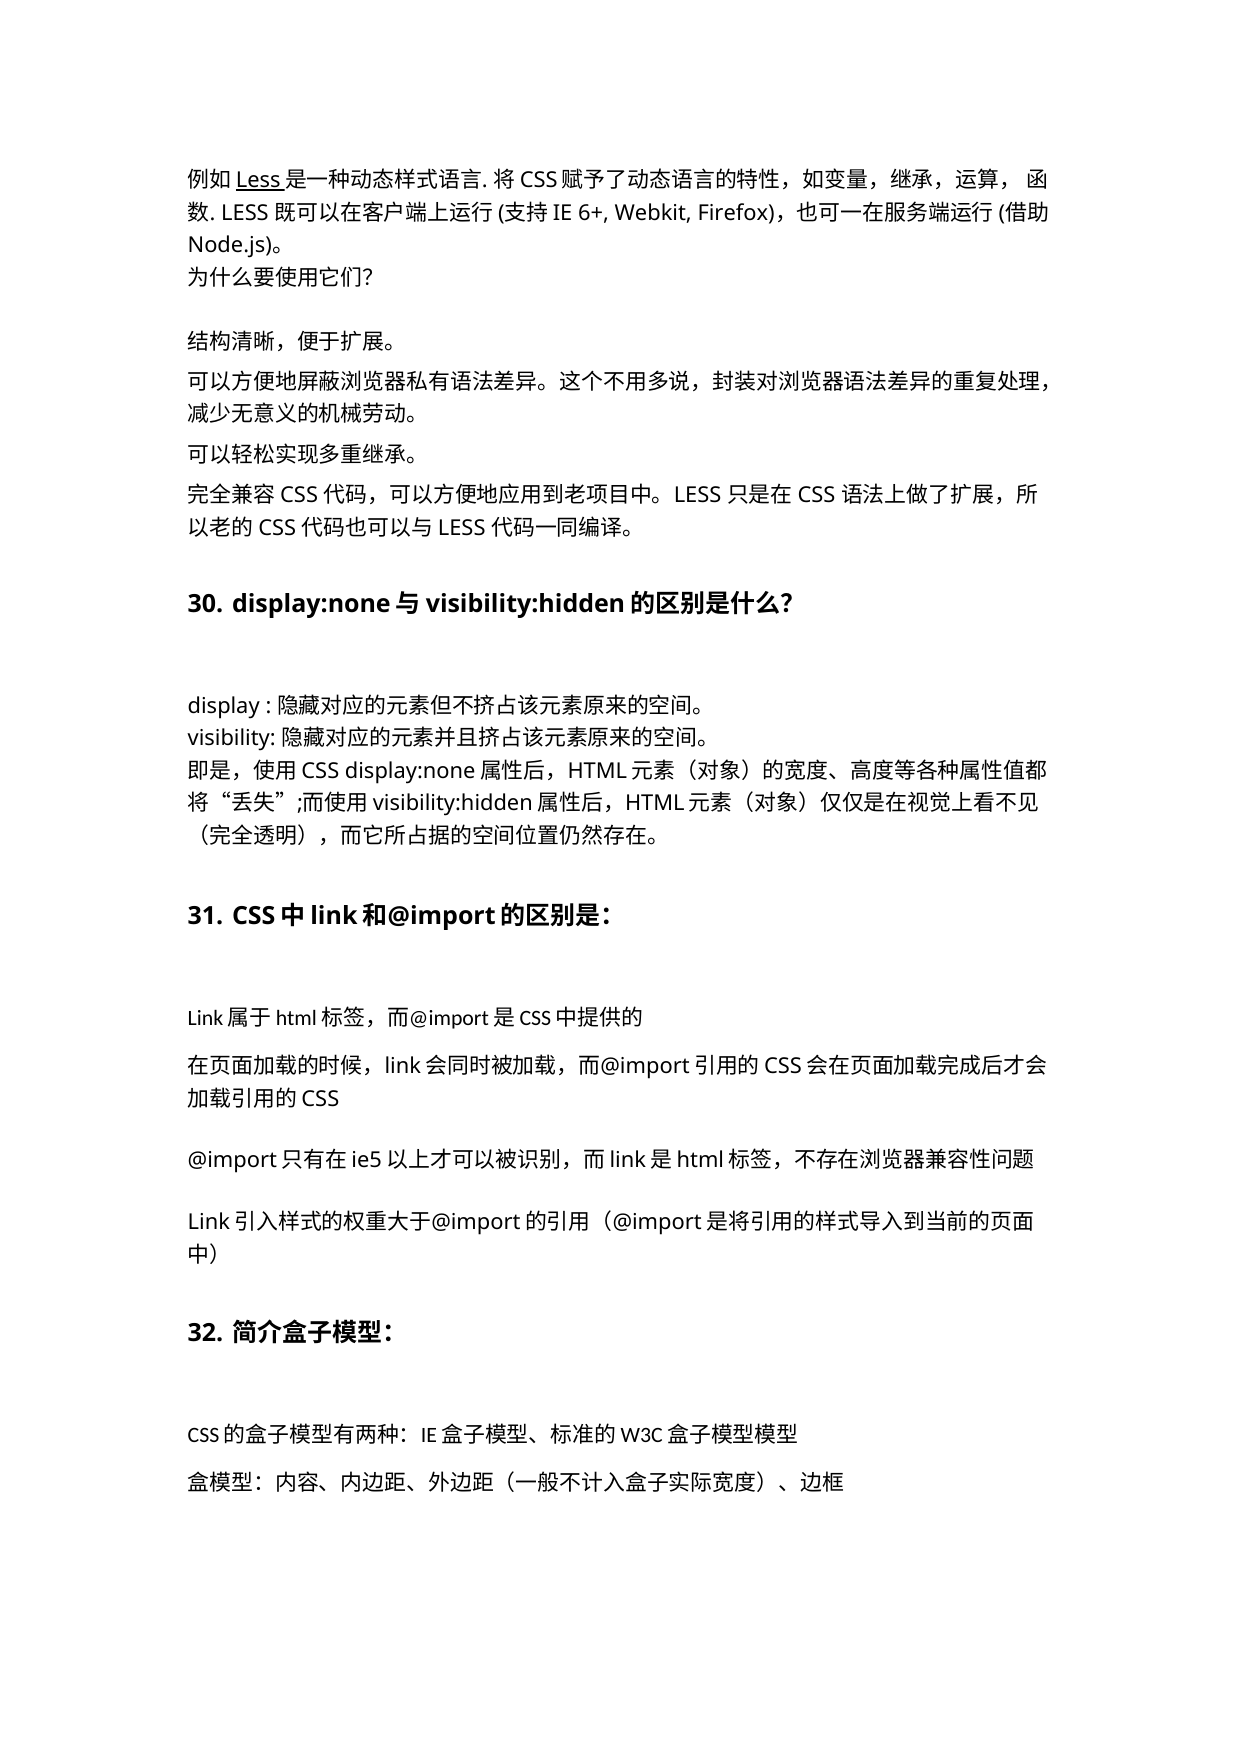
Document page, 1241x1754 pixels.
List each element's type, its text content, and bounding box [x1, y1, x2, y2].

text 可以方便地屏蔽浏览器私有语法差异。这个不用多说，封装对浏览器语法差异的重复处理，减少无意义的机械劳动。 [187, 363, 1053, 428]
text 可以轻松实现多重继承。 [187, 436, 1053, 469]
text 盒模型：内容、内边距、外边距（一般不计入盒子实际宽度）、边框 [187, 1465, 1053, 1497]
subtitle CSS中link和@import的区别是： [187, 881, 1053, 946]
text visibility: 隐藏对应的元素并且挤占该元素原来的空间。 [187, 720, 1053, 752]
text 即是，使用CSS display:none属性后，HTML元素（对象）的宽度、高度等各种属性值都将“丢失”;而使用visibility:hidden属性后，HTML元素（对象）仅仅是在视觉上看不见（完全透明），而它所占据的空间位置仍然存在。 [187, 752, 1053, 850]
text display : 隐藏对应的元素但不挤占该元素原来的空间。 [187, 687, 1053, 720]
subtitle display:none与visibility:hidden的区别是什么？ [187, 569, 1053, 634]
text 在页面加载的时候，link会同时被加载，而@import引用的CSS会在页面加载完成后才会加载引用的CSS [187, 1048, 1053, 1113]
text @import只有在ie5以上才可以被识别，而link是html标签，不存在浏览器兼容性问题 [187, 1142, 1053, 1174]
text Link引入样式的权重大于@import的引用（@import是将引用的样式导入到当前的页面中） [187, 1204, 1053, 1269]
text Link属于html标签，而@import是CSS中提供的 [187, 999, 1053, 1032]
subtitle 简介盒子模型： [187, 1298, 1053, 1363]
text 结构清晰，便于扩展。 [187, 323, 1053, 356]
text CSS的盒子模型有两种：IE盒子模型、标准的W3C盒子模型模型 [187, 1416, 1053, 1449]
text 完全兼容 CSS 代码，可以方便地应用到老项目中。LESS 只是在 CSS 语法上做了扩展，所以老的 CSS 代码也可以与 LESS 代码一同编译。 [187, 477, 1053, 542]
text 例如Less是一种动态样式语言. 将CSS赋予了动态语言的特性，如变量，继承，运算， 函数. LESS 既可以在客户端上运行 (支持IE 6+, Webkit, Firefox)，也可一在服务端运行 (借助 Node.js)。 [187, 162, 1053, 259]
text 为什么要使用它们？ [187, 259, 1053, 292]
